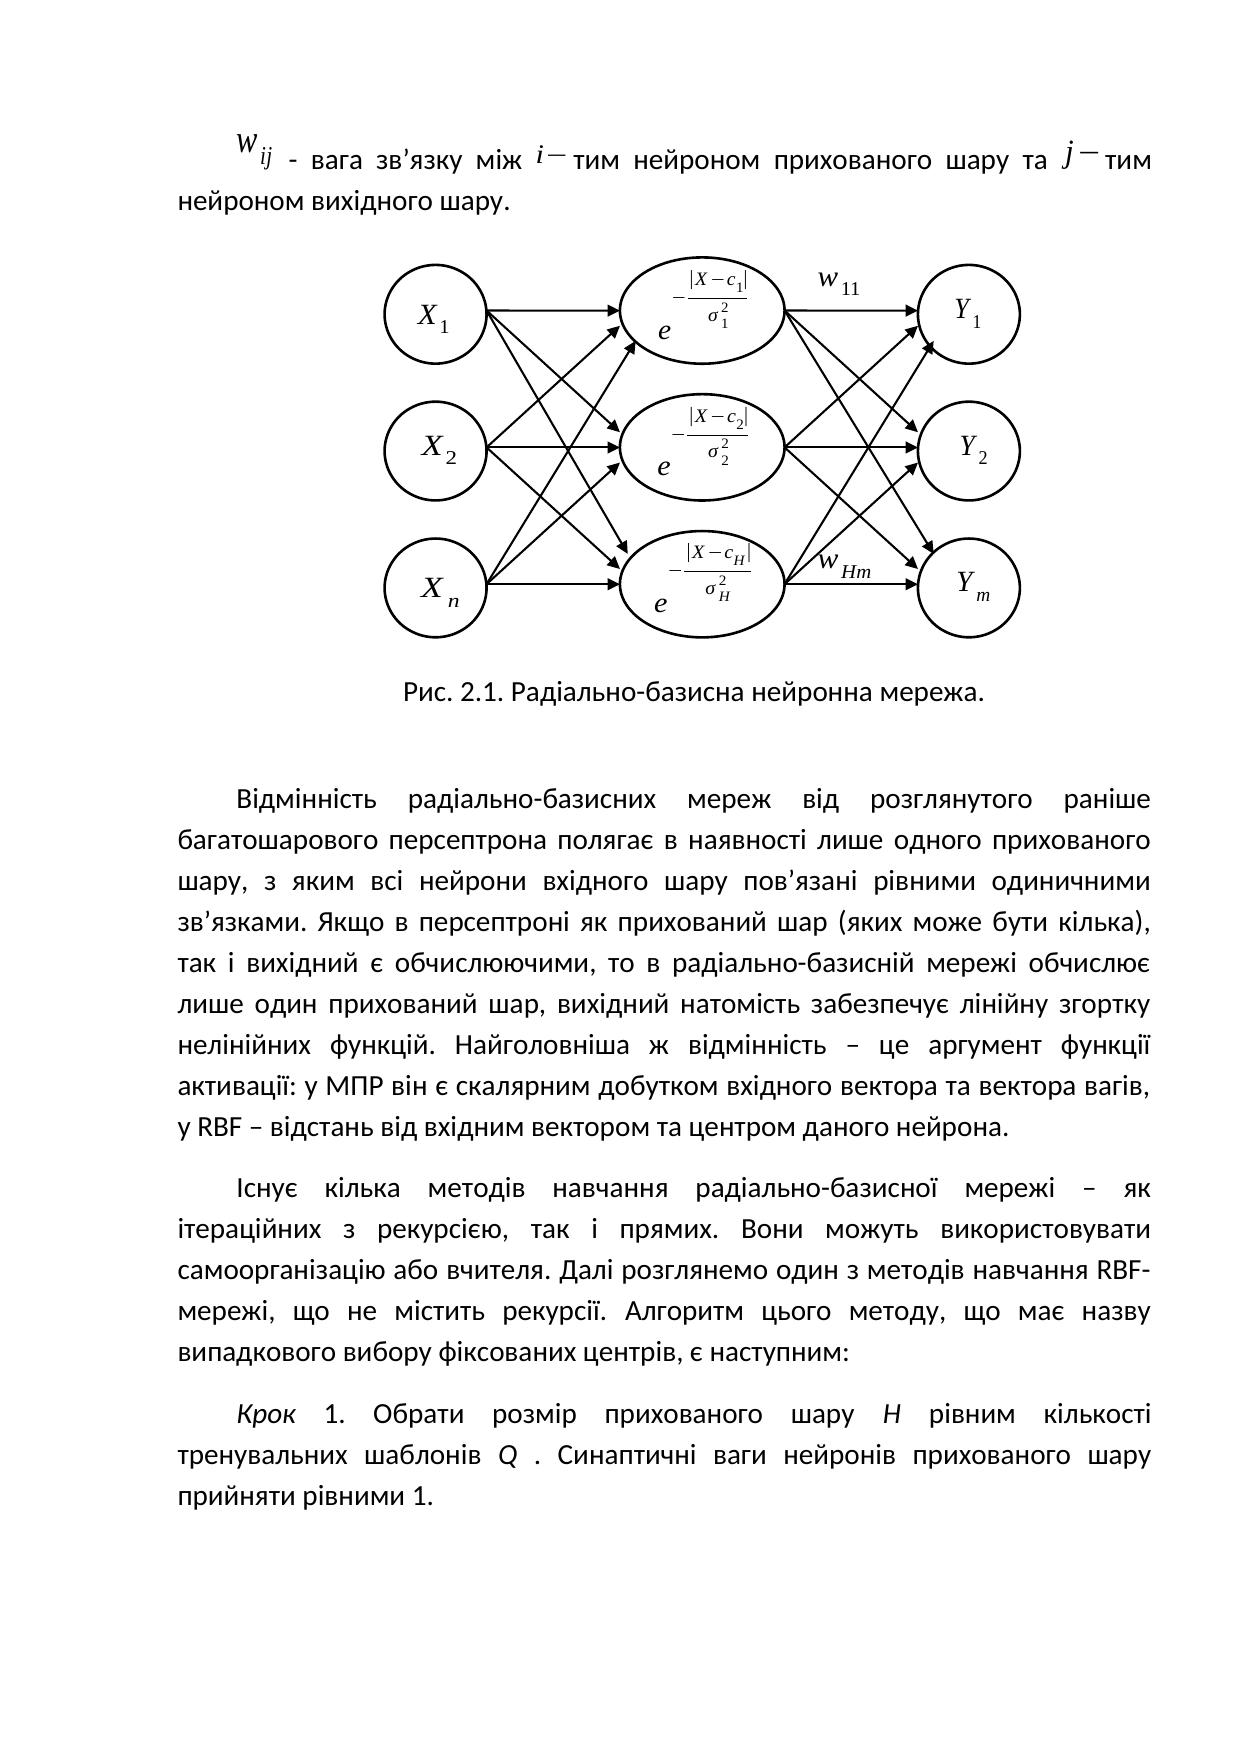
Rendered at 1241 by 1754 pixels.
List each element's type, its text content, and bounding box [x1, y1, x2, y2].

text Існує кілька методів навчання радіально-базисної мережі – як ітераційних з рекурсією, так і прямих. Вони можуть використовувати самоорганізацію або вчителя. Далі розглянемо один з методів навчання RBF-мережі, що не містить рекурсії. Алгоритм цього методу, що має назву випадкового вибору фіксованих центрів, є наступним: [177, 1169, 1152, 1369]
text Відмінність радіально-базисних мереж від розглянутого раніше багатошарового персептрона полягає в наявності лише одного прихованого шару, з яким всі нейрони вхідного шару пов’язані рівними одиничними зв’язками. Якщо в персептроні як прихований шар (яких може бути кілька), так і вихідний є обчислюючими, то в радіально-базисній мережі обчислює лише один прихований шар, вихідний натомість забезпечує лінійну згортку нелінійних функцій. Найголовніша ж відмінність – це аргумент функції активації: у МПР він є скалярним добутком вхідного вектора та вектора вагів, у RBF – відстань від вхідним вектором та центром даного нейрона. [177, 780, 1152, 1143]
text - вага зв’язку між тим нейроном прихованого шару та тим нейроном вихідного шару. [177, 118, 1152, 218]
text Крок 1. Обрати розмір прихованого шару H рівним кількості тренувальних шаблонів Q . Синаптичні ваги нейронів прихованого шару прийняти рівними 1. [177, 1395, 1152, 1512]
text Рис. 2.1. Радіально-базисна нейронна мережа. [177, 244, 1152, 709]
